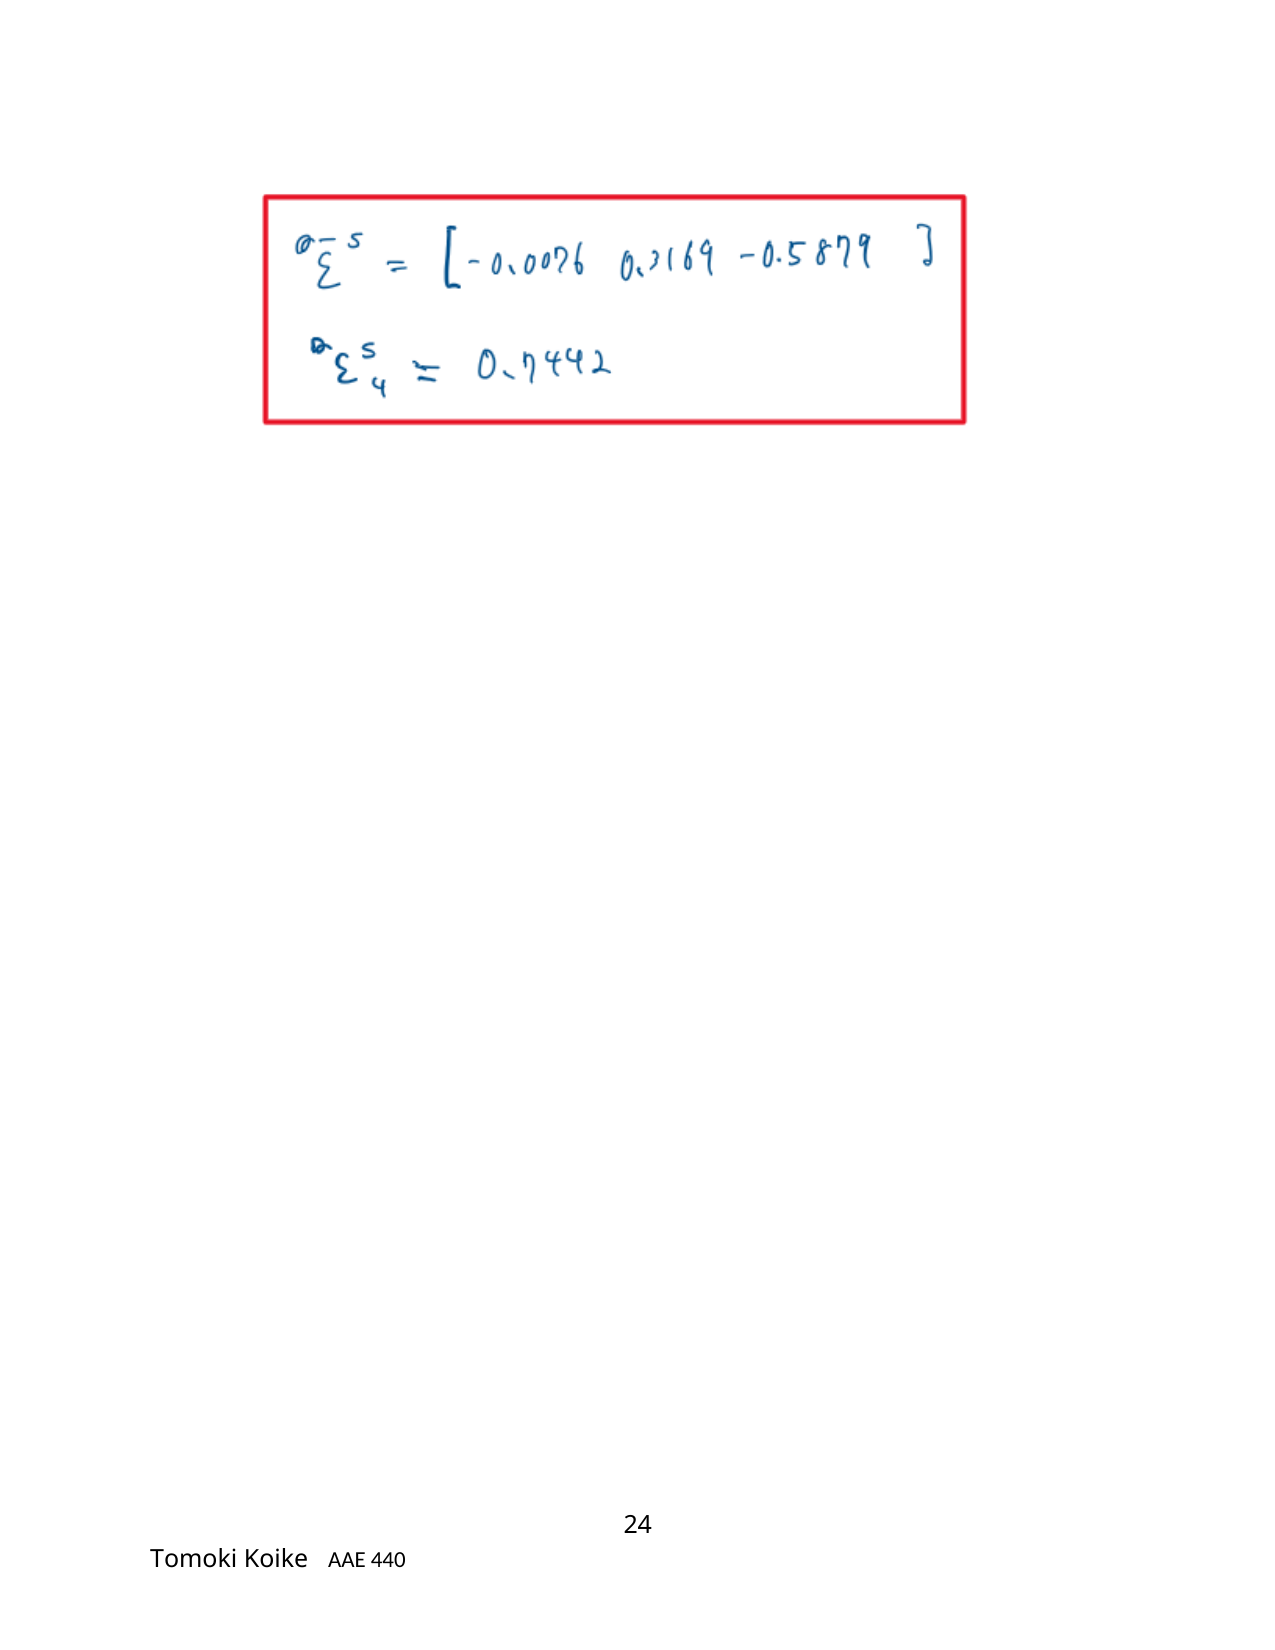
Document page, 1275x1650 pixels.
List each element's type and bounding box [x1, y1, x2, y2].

picture [150, 150, 1072, 507]
